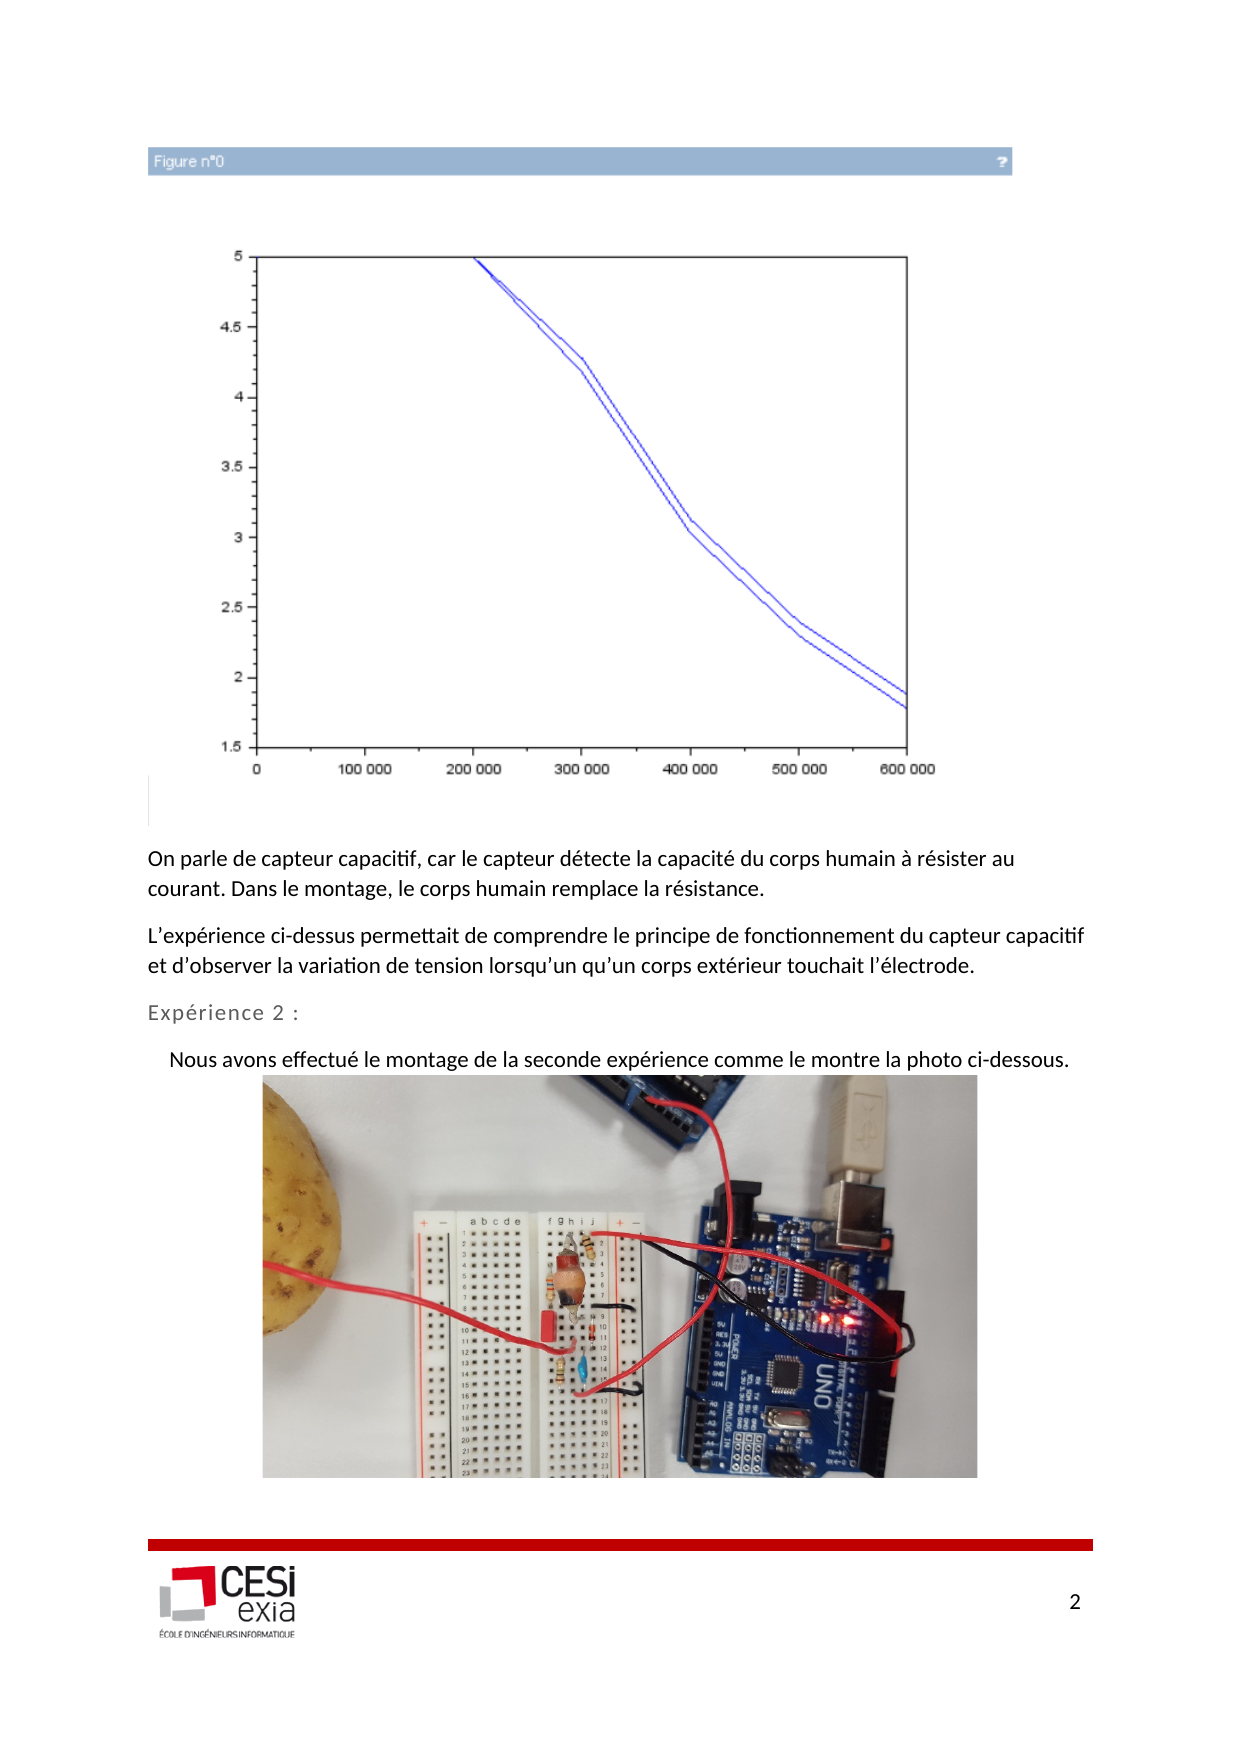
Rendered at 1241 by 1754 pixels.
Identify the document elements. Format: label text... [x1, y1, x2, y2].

subtitle Expérience 2 : [148, 998, 1093, 1026]
picture [159, 1566, 295, 1638]
picture [262, 1075, 978, 1478]
text L’expérience ci-dessus permettait de comprendre le principe de fonctionnement du capteur capacitif et d’observer la variation de tension lorsqu’un qu’un corps extérieur touchait l’électrode. [148, 921, 1093, 979]
text On parle de capteur capacitif, car le capteur détecte la capacité du corps humain à résister au courant. Dans le montage, le corps humain remplace la résistance. [148, 844, 1093, 902]
picture [148, 147, 1013, 826]
